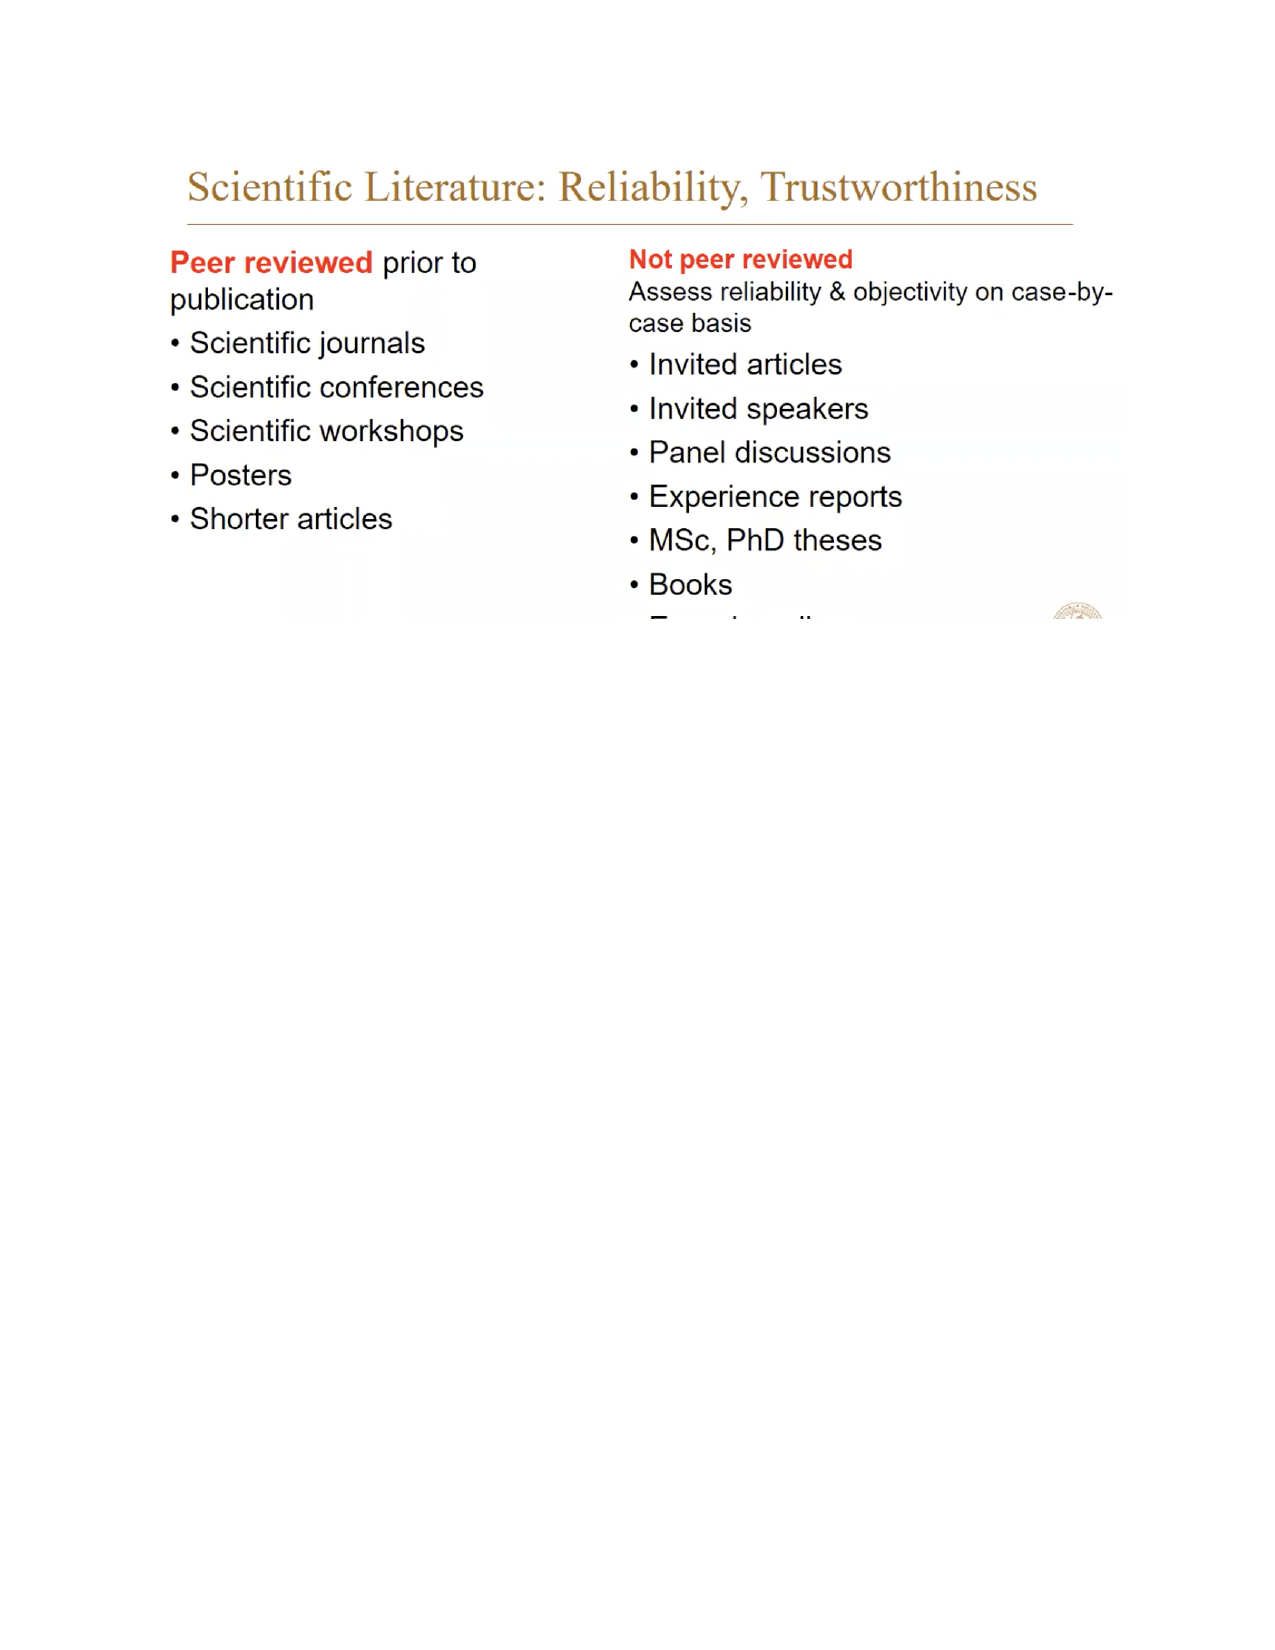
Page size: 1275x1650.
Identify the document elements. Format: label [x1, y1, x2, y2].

picture [150, 150, 1125, 619]
